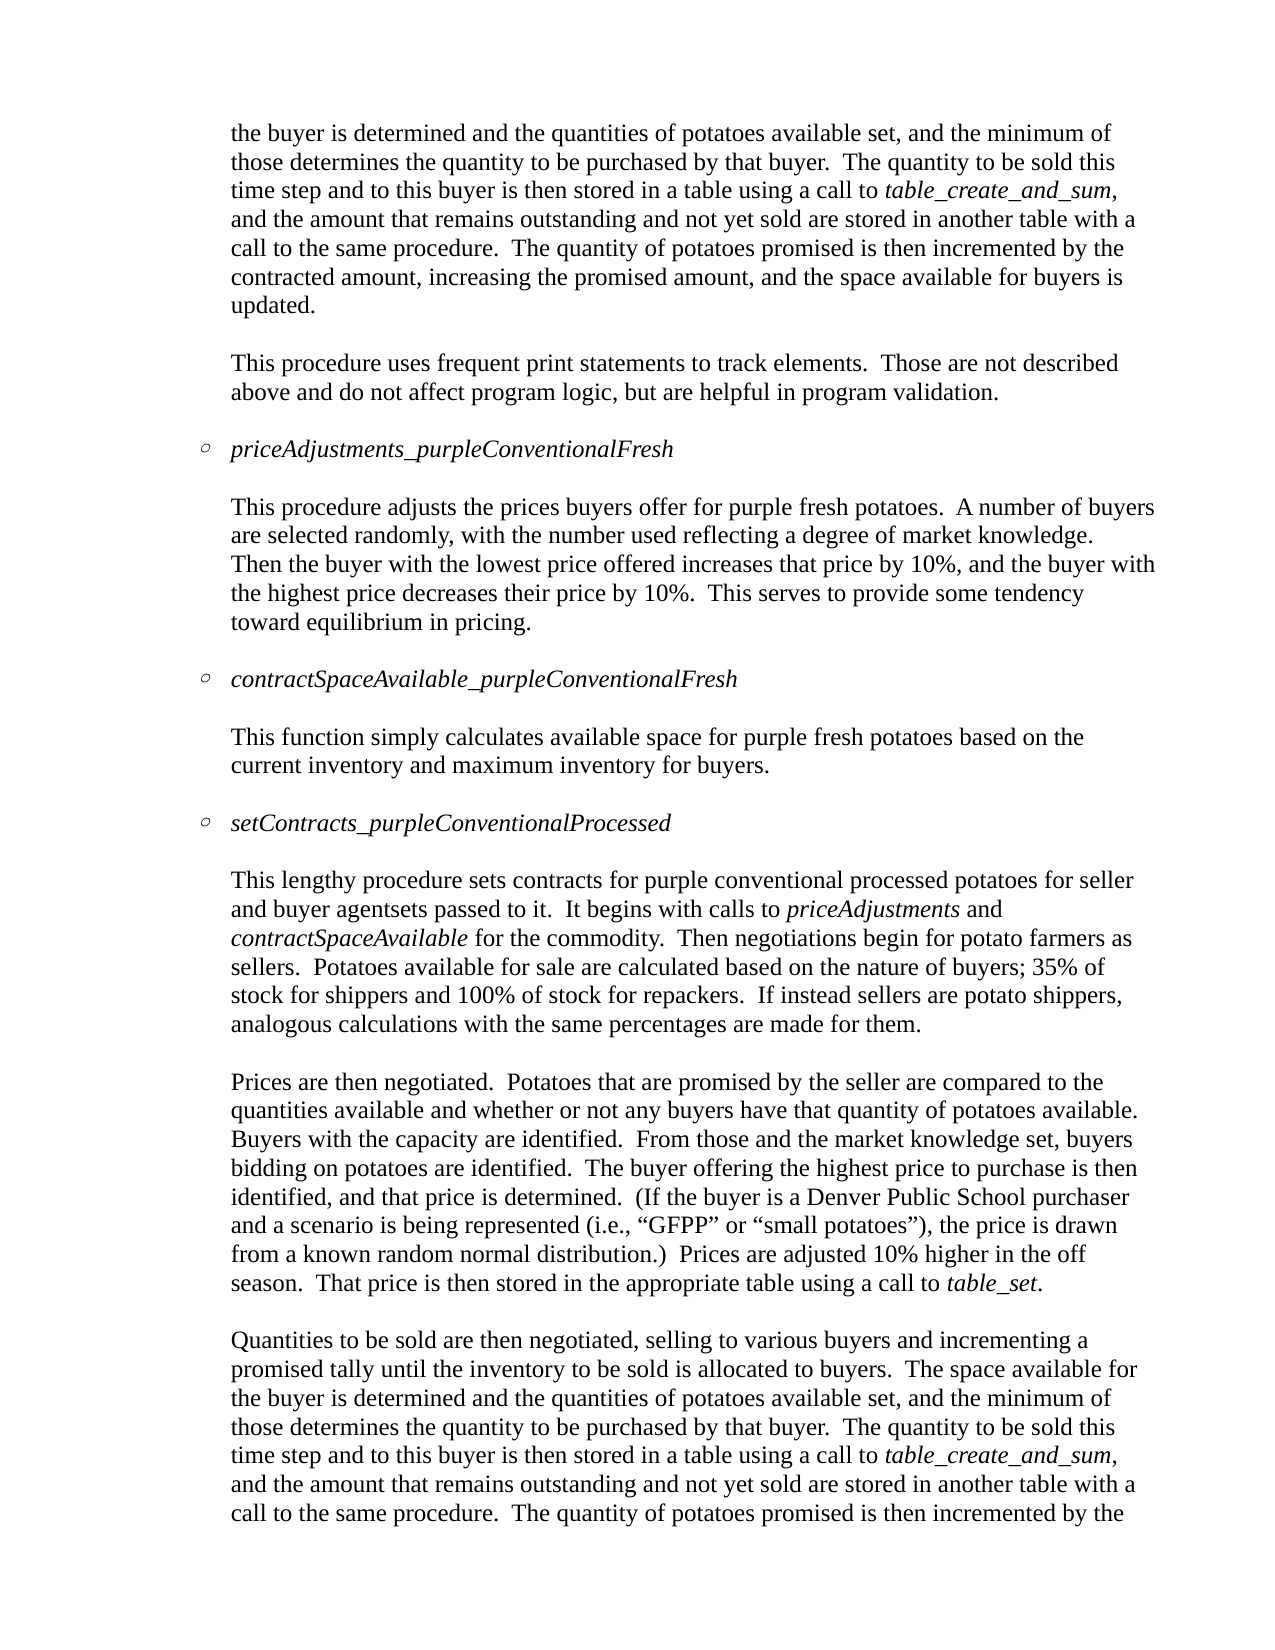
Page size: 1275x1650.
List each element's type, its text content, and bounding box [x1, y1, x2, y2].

text This lengthy procedure sets contracts for purple conventional processed potatoes for seller and buyer agentsets passed to it. It begins with calls to priceAdjustments and contractSpaceAvailable for the commodity. Then negotiations begin for potato farmers as sellers. Potatoes available for sale are calculated based on the nature of buyers; 35% of stock for shippers and 100% of stock for repackers. If instead sellers are potato shippers, analogous calculations with the same percentages are made for them. [231, 866, 1157, 1038]
text This procedure uses frequent print statements to track elements. Those are not described above and do not affect program logic, but are helpful in program validation. [231, 348, 1157, 406]
text This function simply calculates available space for purple fresh potatoes based on the current inventory and maximum inventory for buyers. [231, 722, 1157, 779]
list setContracts_purpleConventionalProcessed [193, 808, 1157, 837]
text Prices are then negotiated. Potatoes that are promised by the seller are compared to the quantities available and whether or not any buyers have that quantity of potatoes available. Buyers with the capacity are identified. From those and the market knowledge set, buyers bidding on potatoes are identified. The buyer offering the highest price to purchase is then identified, and that price is determined. (If the buyer is a Denver Public School purchaser and a scenario is being represented (i.e., “GFPP” or “small potatoes”), the price is drawn from a known random normal distribution.) Prices are adjusted 10% higher in the off season. That price is then stored in the appropriate table using a call to table_set. [231, 1067, 1157, 1297]
text This procedure adjusts the prices buyers offer for purple fresh potatoes. A number of buyers are selected randomly, with the number used reflecting a degree of market knowledge. Then the buyer with the lowest price offered increases that price by 10%, and the buyer with the highest price decreases their price by 10%. This serves to provide some tendency toward equilibrium in pricing. [231, 492, 1157, 636]
list priceAdjustments_purpleConventionalFresh [193, 434, 1157, 463]
list contractSpaceAvailable_purpleConventionalFresh [193, 664, 1157, 693]
